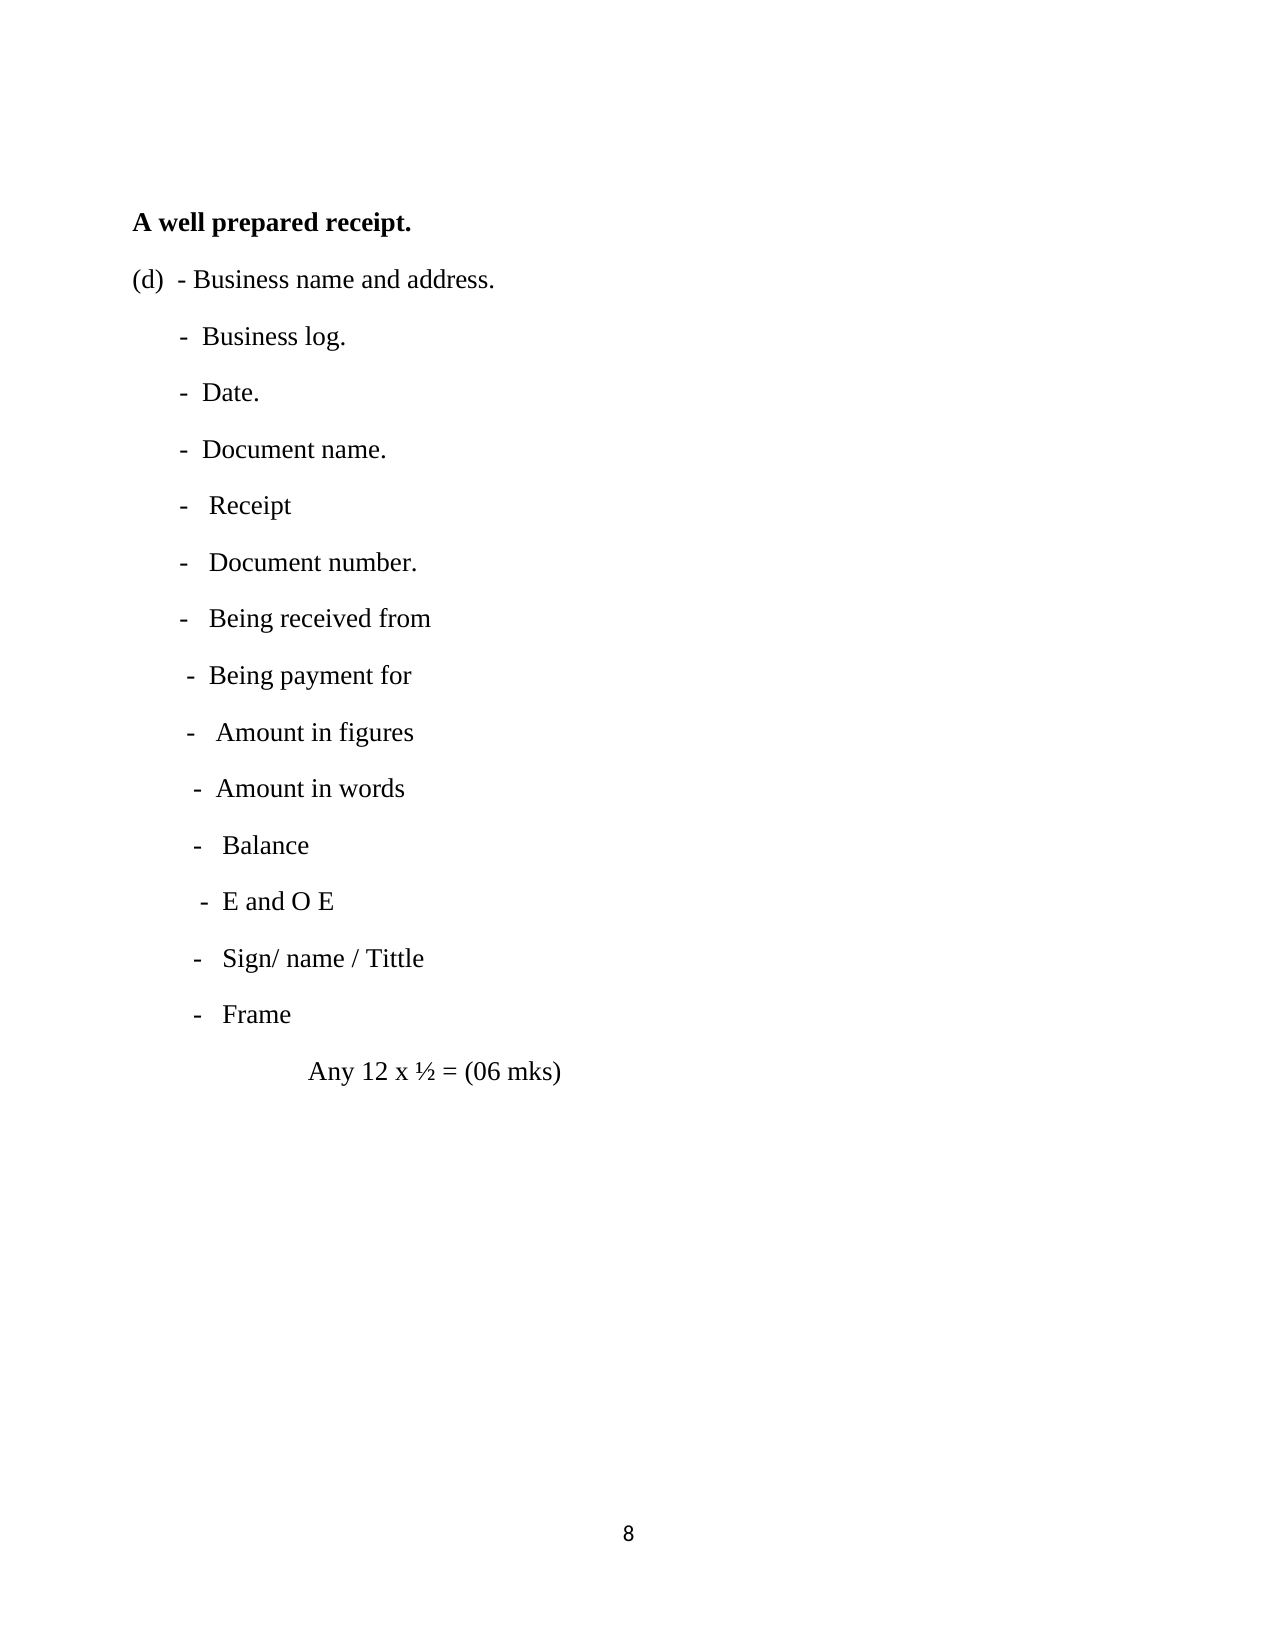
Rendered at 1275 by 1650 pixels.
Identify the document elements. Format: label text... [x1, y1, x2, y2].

text A well prepared receipt. [132, 207, 1125, 238]
text - E and O E [132, 885, 1125, 916]
text - Amount in figures [132, 716, 1125, 747]
text - Balance [132, 829, 1125, 860]
text - Date. [132, 376, 1125, 407]
text Any 12 x ½ = (06 mks) [132, 1055, 1125, 1086]
text - Frame [132, 998, 1125, 1029]
text - Business log. [132, 320, 1125, 351]
text - Document name. [132, 433, 1125, 464]
text - Sign/ name / Tittle [132, 942, 1125, 973]
text - Document number. [132, 546, 1125, 577]
text (d) - Business name and address. [132, 263, 1125, 294]
text - Being payment for [132, 659, 1125, 690]
text - Receipt [132, 489, 1125, 521]
text - Amount in words [132, 772, 1125, 803]
text - Being received from [132, 602, 1125, 634]
